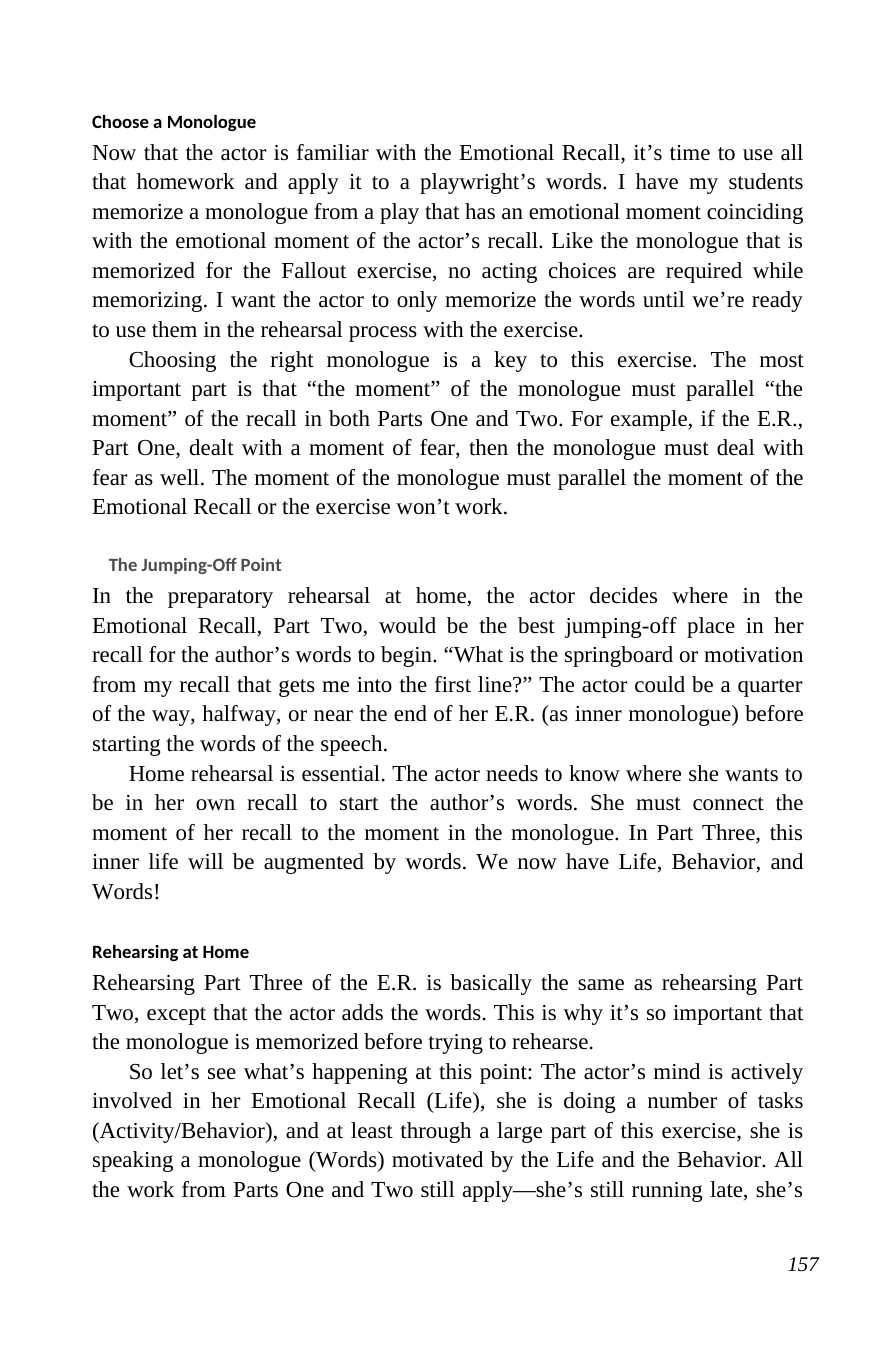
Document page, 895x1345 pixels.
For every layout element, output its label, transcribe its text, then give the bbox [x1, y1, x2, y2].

text Rehearsing Part Three of the E.R. is basically the same as rehearsing Part Two, except that the actor adds the words. This is why it’s so important that the monologue is memorized before trying to rehearse. [92, 969, 805, 1054]
text Choosing the right monologue is a key to this exercise. The most important part is that “the moment” of the monologue must parallel “the moment” of the recall in both Parts One and Two. For example, if the E.R., Part One, dealt with a moment of fear, then the monologue must deal with fear as well. The moment of the monologue must parallel the moment of the Emotional Recall or the exercise won’t work. [92, 346, 805, 519]
text Home rehearsal is essential. The actor needs to know where she wants to be in her own recall to start the author’s words. She must connect the moment of her recall to the moment in the monologue. In Part Three, this inner life will be augmented by words. We now have Life, Behavior, and Words! [92, 760, 805, 904]
text In the preparatory rehearsal at home, the actor decides where in the Emotional Recall, Part Two, would be the best jumping-off place in her recall for the author’s words to begin. “What is the springboard or motivation from my recall that gets me into the first line?” The actor could be a quarter of the way, halfway, or near the end of her E.R. (as inner monologue) before starting the words of the speech. [92, 582, 805, 756]
subtitle Choose a Monologue [92, 110, 804, 133]
text Now that the actor is familiar with the Emotional Recall, it’s time to use all that homework and apply it to a playwright’s words. I have my students memorize a monologue from a play that has an emotional moment coinciding with the emotional moment of the actor’s recall. Like the monologue that is memorized for the Fallout exercise, no acting choices are required while memorizing. I want the actor to only memorize the words until we’re ready to use them in the rehearsal process with the exercise. [92, 139, 805, 342]
subtitle Rehearsing at Home [92, 940, 804, 963]
subtitle The Jumping-Off Point [108, 553, 804, 576]
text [92, 1058, 805, 1202]
